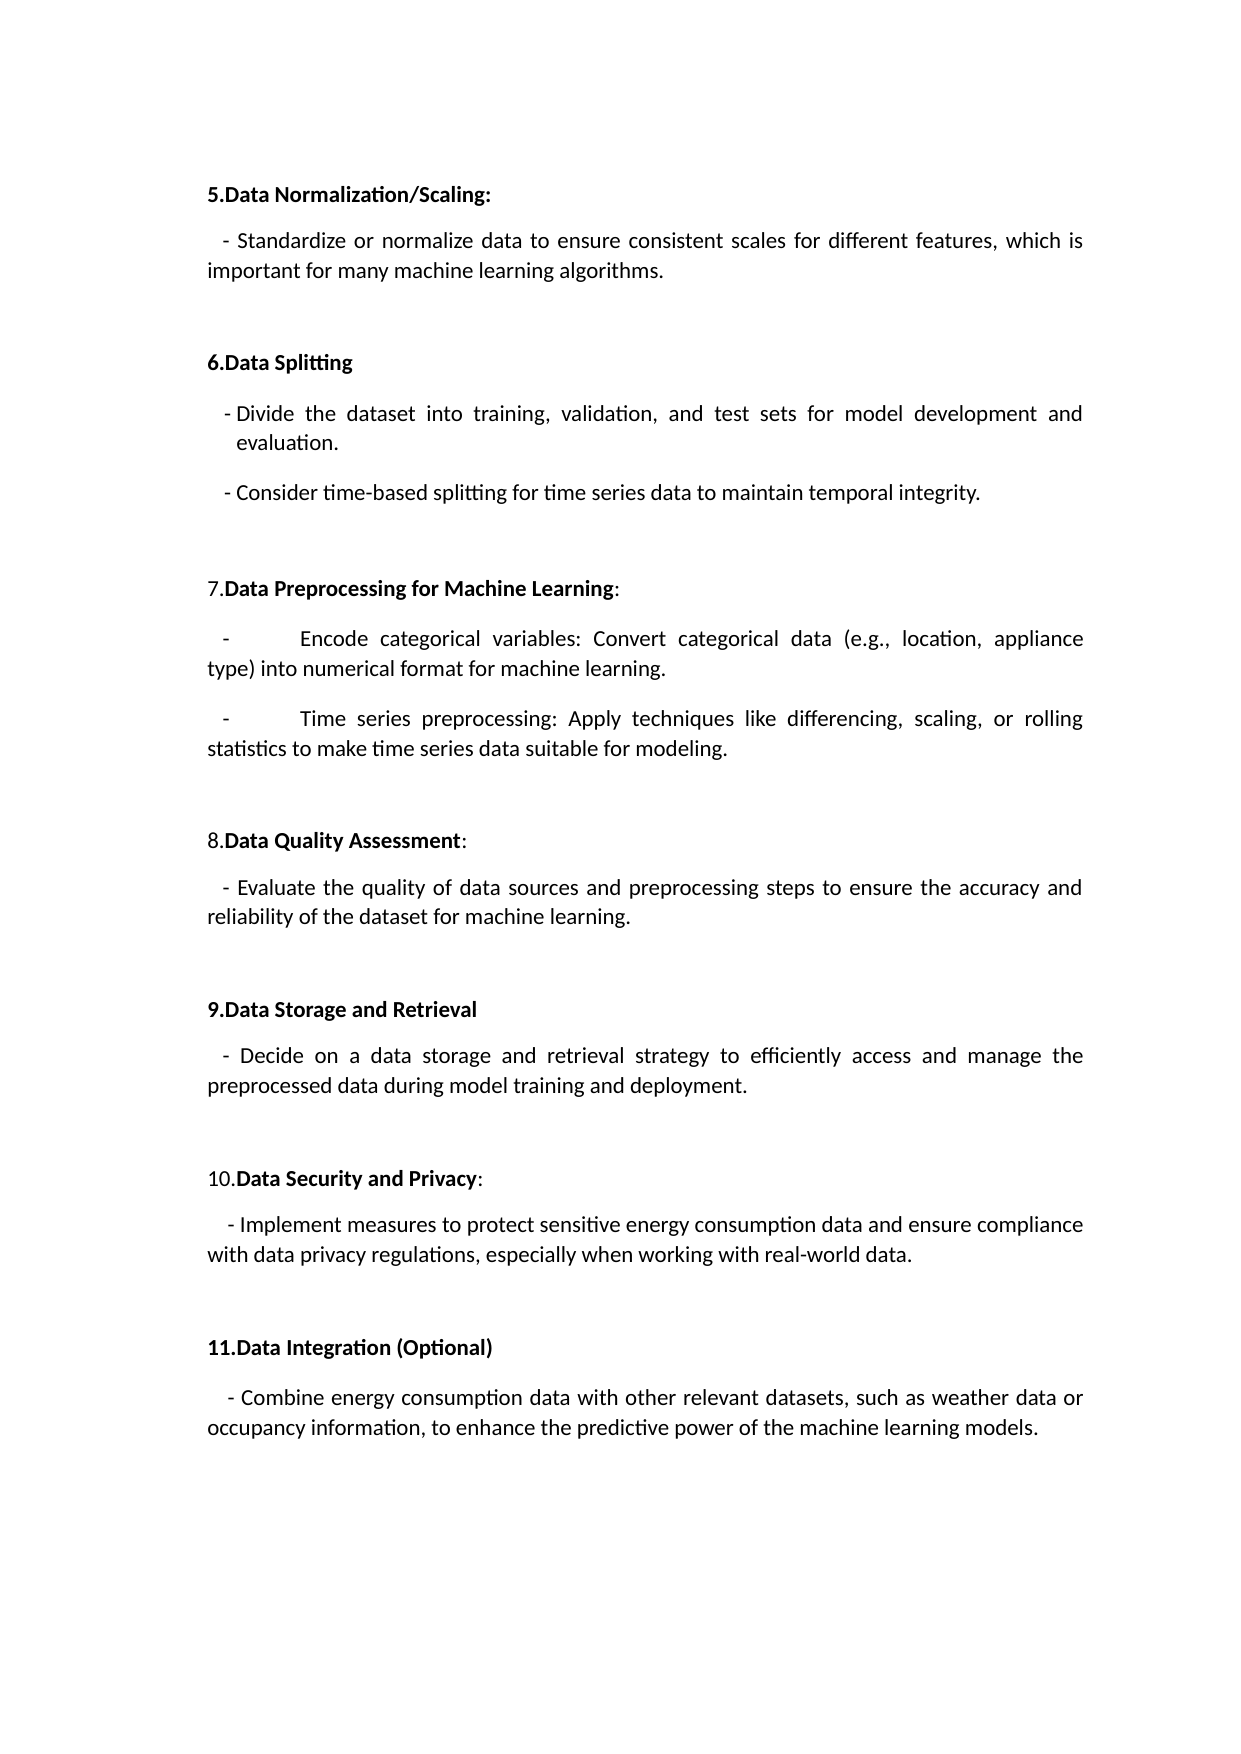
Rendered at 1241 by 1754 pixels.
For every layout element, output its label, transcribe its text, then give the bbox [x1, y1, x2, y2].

text 10.Data Security and Privacy: [207, 1164, 1090, 1192]
text - Evaluate the quality of data sources and preprocessing steps to ensure the accuracy and reliability of the dataset for machine learning. [207, 873, 1084, 931]
text 7.Data Preprocessing for Machine Learning: [207, 574, 1090, 602]
subtitle 9.Data Storage and Retrieval [207, 995, 1088, 1023]
list Encode categorical variables: Convert categorical data (e.g., location, appliance type) into numerical format for machine learning. [207, 624, 1084, 682]
text - Combine energy consumption data with other relevant datasets, such as weather data or occupancy information, to enhance the predictive power of the machine learning models. [207, 1383, 1084, 1441]
subtitle 6.Data Splitting [207, 348, 1088, 376]
list Time series preprocessing: Apply techniques like differencing, scaling, or rolling statistics to make time series data suitable for modeling. [207, 704, 1084, 762]
text 8.Data Quality Assessment: [207, 826, 1090, 854]
text - Implement measures to protect sensitive energy consumption data and ensure compliance with data privacy regulations, especially when working with real-world data. [207, 1211, 1084, 1268]
text - Decide on a data storage and retrieval strategy to efficiently access and manage the preprocessed data during model training and deployment. [207, 1042, 1084, 1099]
list Consider time-based splitting for time series data to maintain temporal integrity. [224, 478, 1084, 507]
list Divide the dataset into training, validation, and test sets for model development and evaluation. [224, 399, 1084, 456]
subtitle 11.Data Integration (Optional) [207, 1333, 1088, 1361]
text - Standardize or normalize data to ensure consistent scales for different features, which is important for many machine learning algorithms. [207, 226, 1084, 284]
text 5.Data Normalization/Scaling: [207, 180, 1090, 208]
